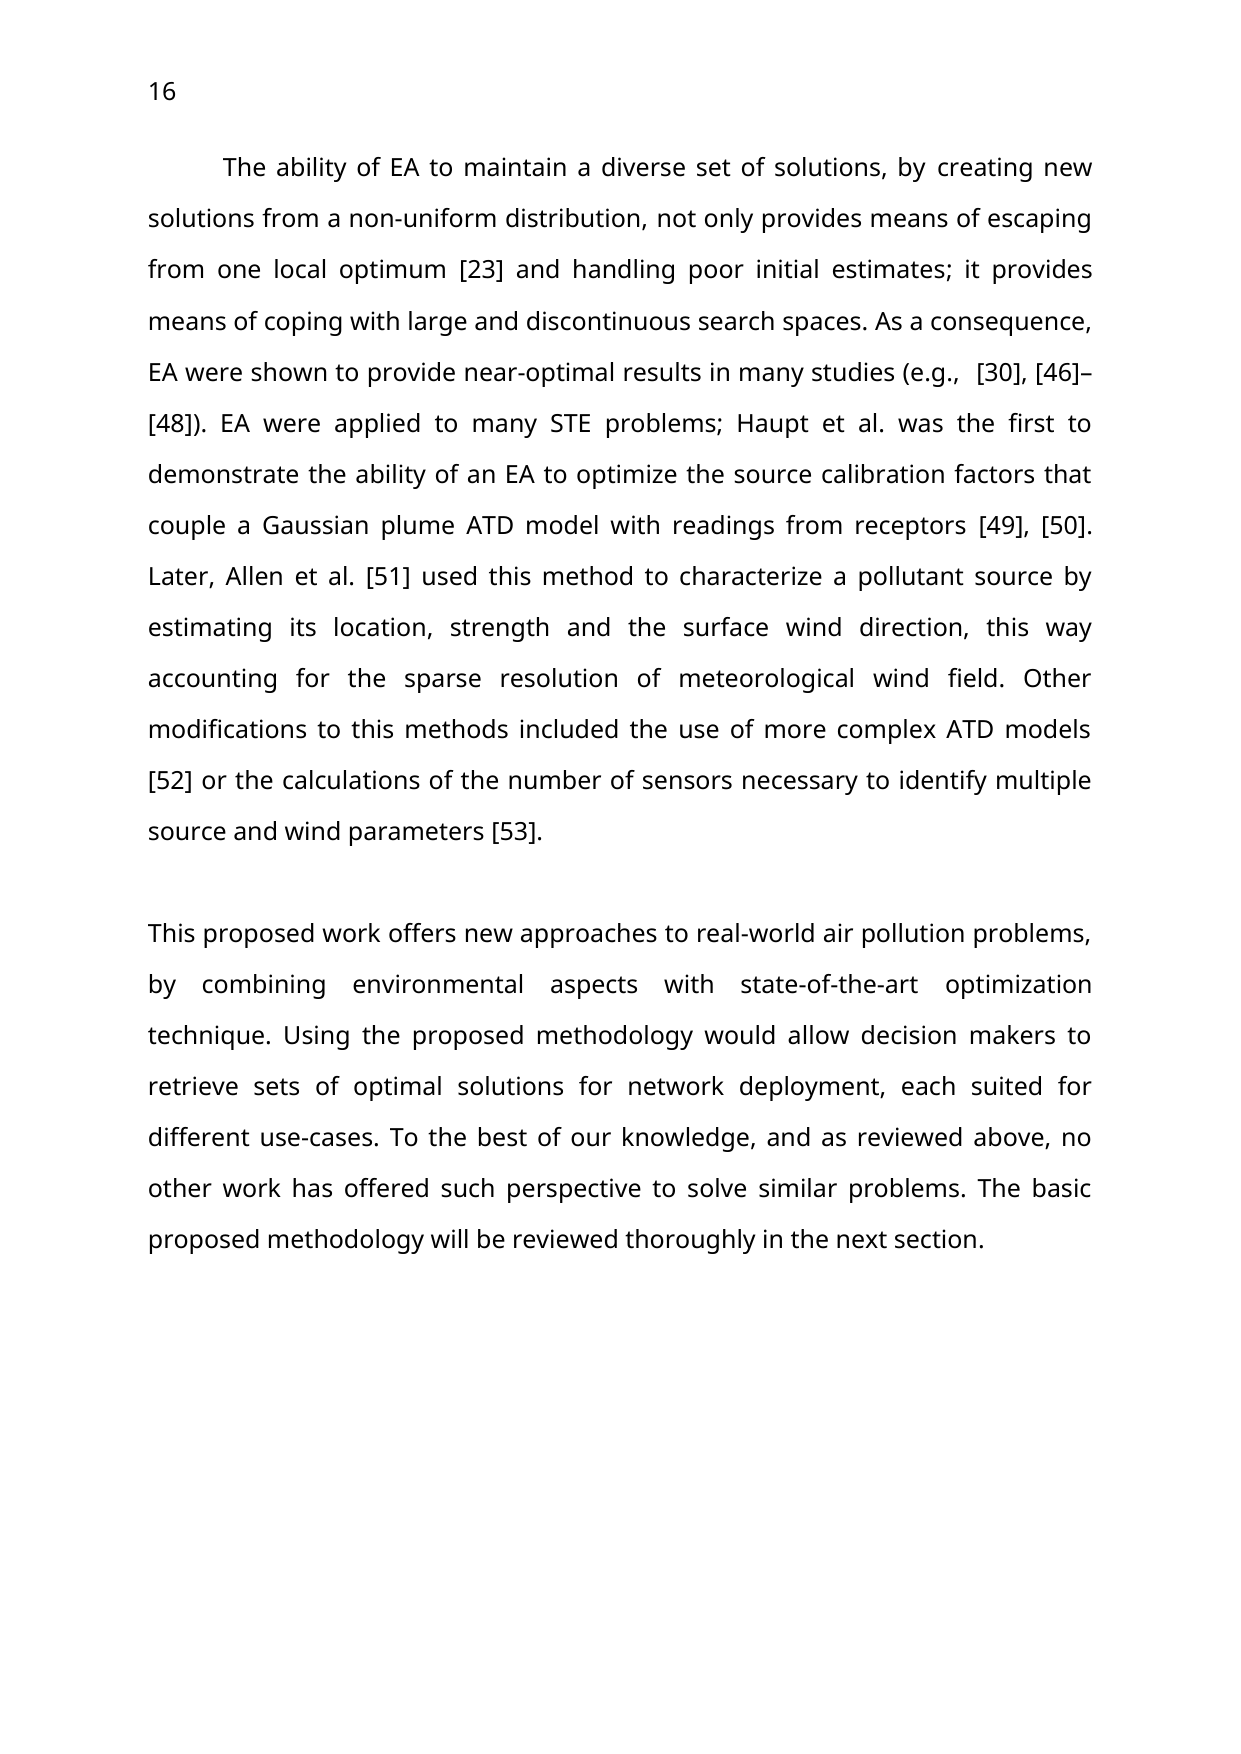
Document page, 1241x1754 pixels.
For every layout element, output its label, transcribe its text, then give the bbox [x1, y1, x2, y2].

text This proposed work offers new approaches to real-world air pollution problems, by combining environmental aspects with state-of-the-art optimization technique. Using the proposed methodology would allow decision makers to retrieve sets of optimal solutions for network deployment, each suited for different use-cases. To the best of our knowledge, and as reviewed above, no other work has offered such perspective to solve similar problems. The basic proposed methodology will be reviewed thoroughly in the next section. [148, 916, 1093, 1256]
text The ability of EA to maintain a diverse set of solutions, by creating new solutions from a non-uniform distribution, not only provides means of escaping from one local optimum [23] and handling poor initial estimates; it provides means of coping with large and discontinuous search spaces. As a consequence, EA were shown to provide near-optimal results in many studies (e.g., [30], [46]–[48]). EA were applied to many STE problems; Haupt et al. was the first to demonstrate the ability of an EA to optimize the source calibration factors that couple a Gaussian plume ATD model with readings from receptors [49], [50]. Later, Allen et al. [51] used this method to characterize a pollutant source by estimating its location, strength and the surface wind direction, this way accounting for the sparse resolution of meteorological wind field. Other modifications to this methods included the use of more complex ATD models [52] or the calculations of the number of sensors necessary to identify multiple source and wind parameters [53]. [148, 150, 1093, 848]
